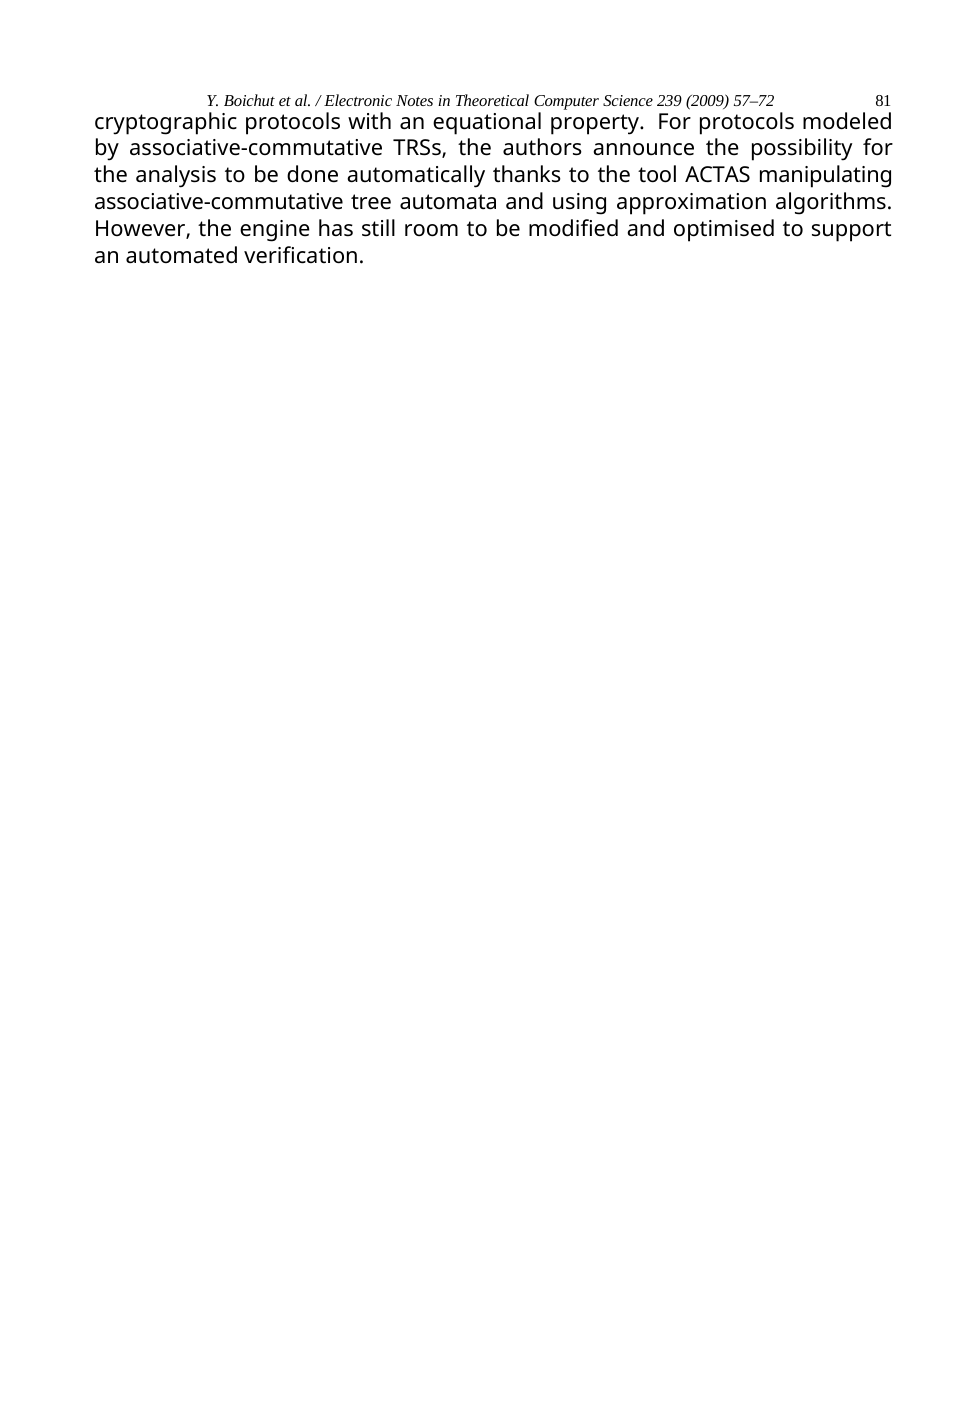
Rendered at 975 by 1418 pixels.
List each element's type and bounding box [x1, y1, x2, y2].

text [94, 108, 893, 269]
